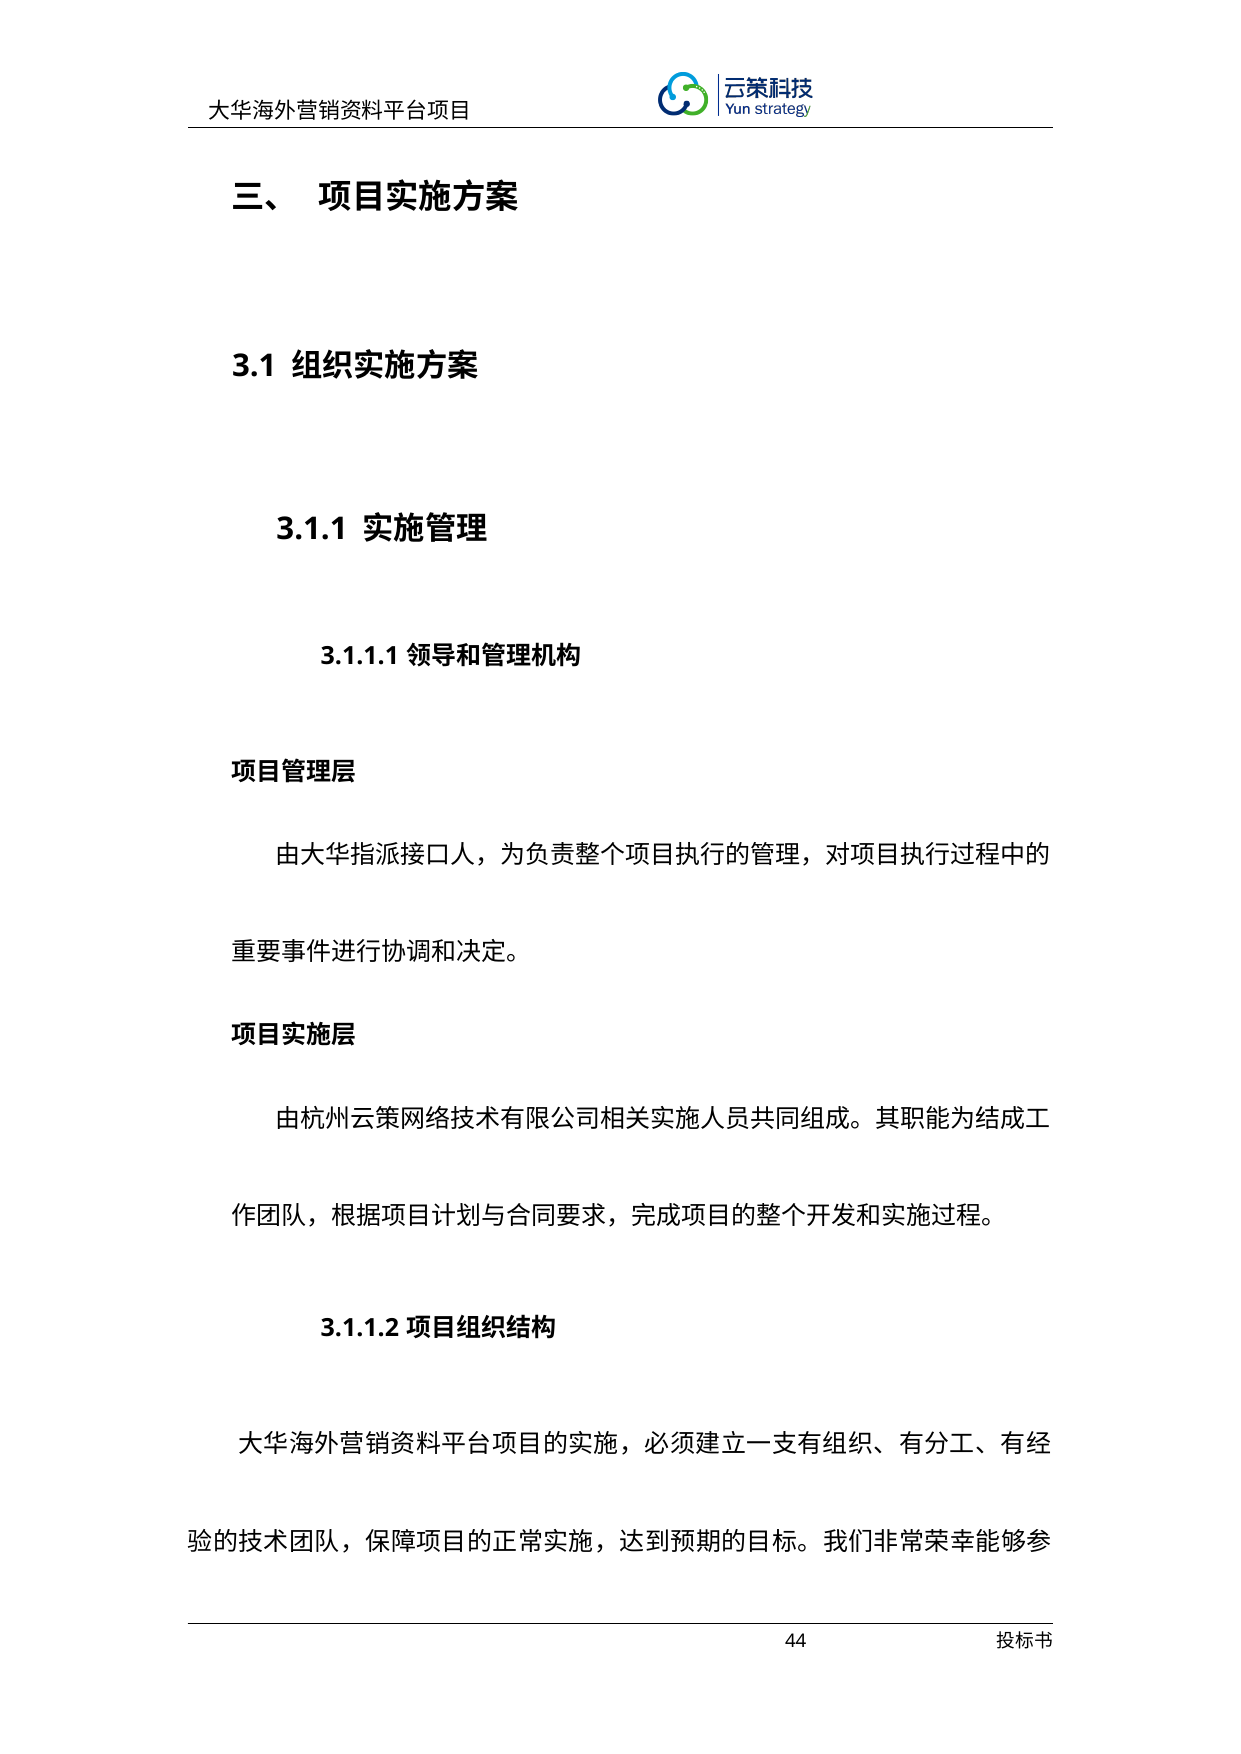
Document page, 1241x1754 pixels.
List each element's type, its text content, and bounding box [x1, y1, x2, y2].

text 组织实施方案 [232, 330, 1053, 395]
picture [643, 59, 831, 119]
list 领导和管理机构 [320, 621, 1053, 686]
list 实施管理 [276, 494, 1053, 559]
text 项目管理层 [232, 737, 1053, 802]
subtitle 项目实施方案 [231, 162, 1053, 227]
text 由大华指派接口人，为负责整个项目执行的管理，对项目执行过程中的重要事件进行协调和决定。 [232, 820, 1053, 982]
list 项目组织结构 [320, 1293, 1053, 1358]
text 由杭州云策网络技术有限公司相关实施人员共同组成。其职能为结成工作团队，根据项目计划与合同要求，完成项目的整个开发和实施过程。 [232, 1084, 1053, 1246]
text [187, 1409, 1053, 1572]
text 项目实施层 [232, 1001, 1053, 1066]
